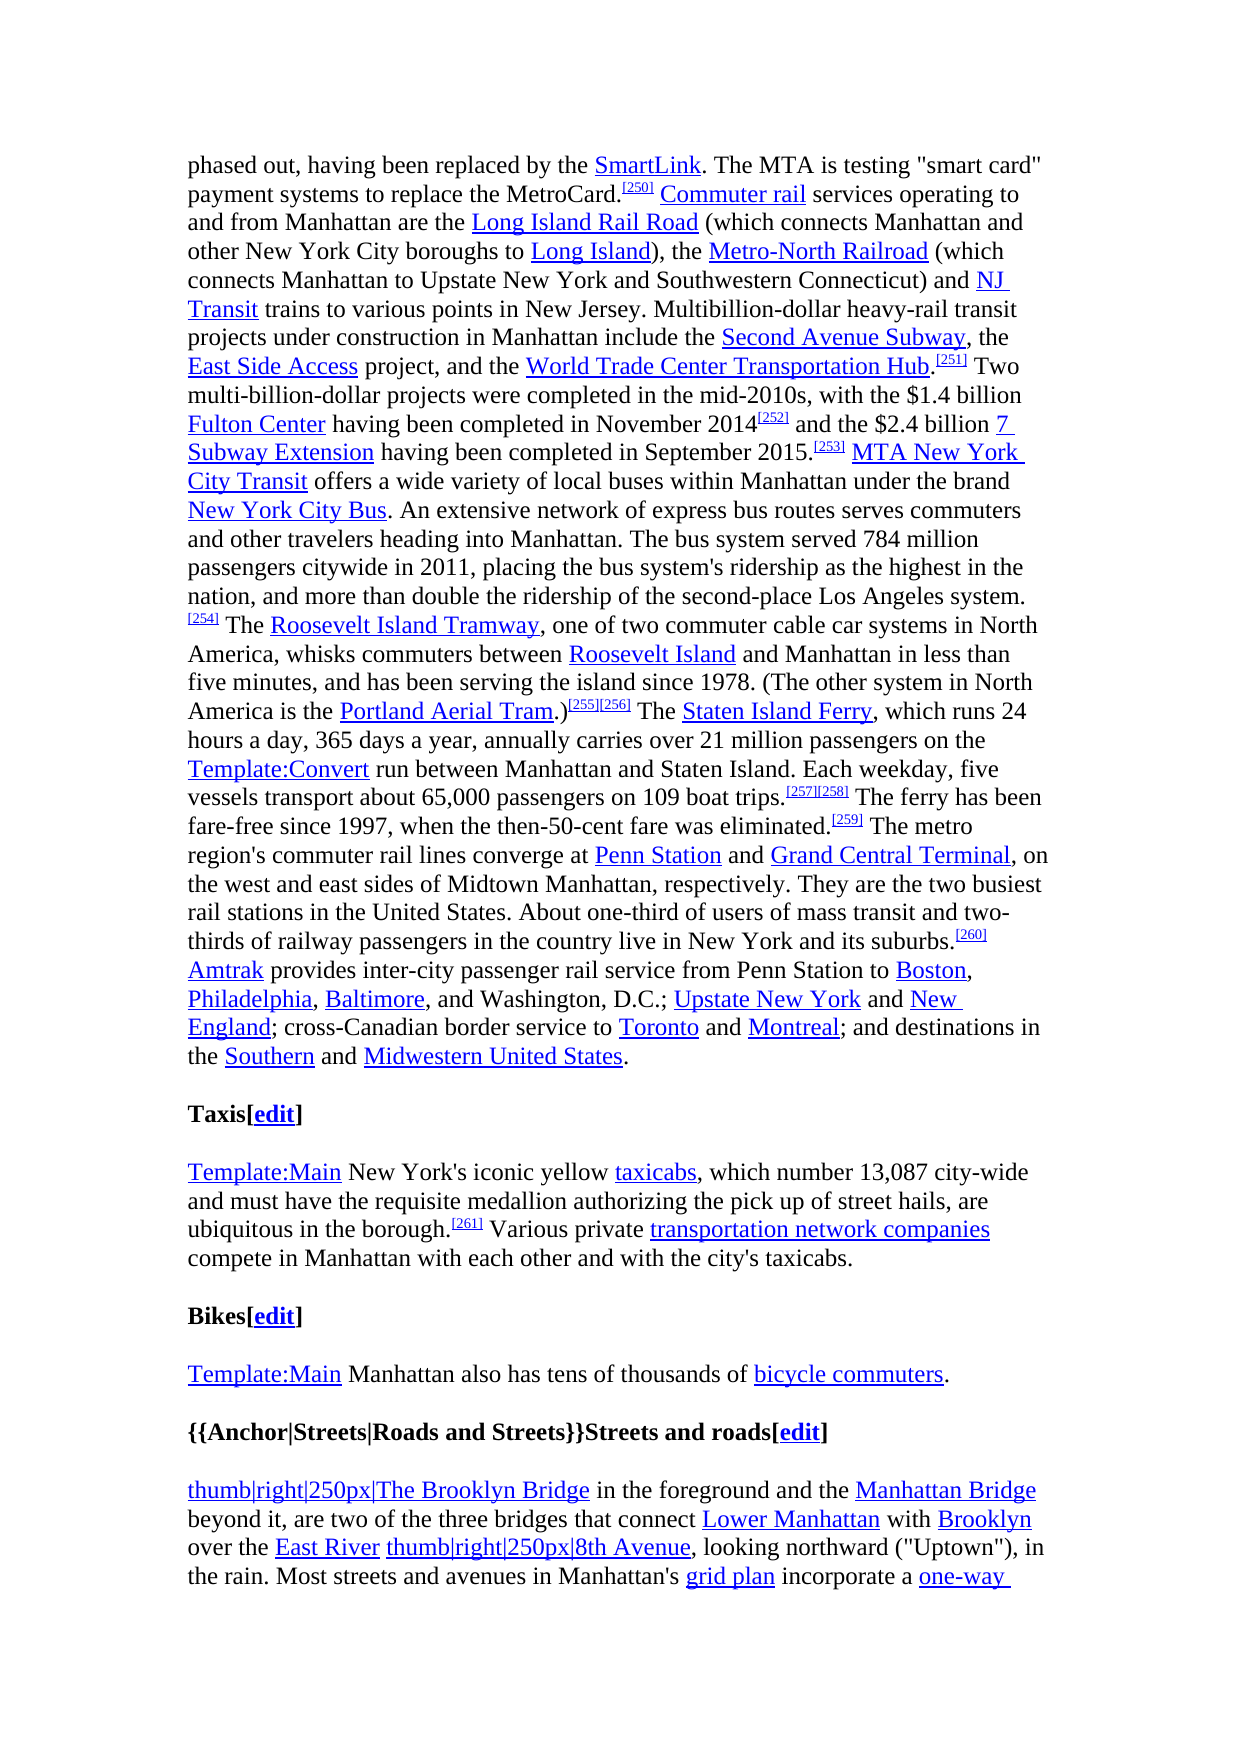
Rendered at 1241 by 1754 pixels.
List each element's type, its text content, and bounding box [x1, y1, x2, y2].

text Template:Main New York's iconic yellow taxicabs, which number 13,087 city-wide and must have the requisite medallion authorizing the pick up of street hails, are ubiquitous in the borough.[261] Various private transportation network companies compete in Manhattan with each other and with the city's taxicabs. [187, 1157, 1053, 1272]
text Template:Main Manhattan also has tens of thousands of bicycle commuters. [187, 1359, 1053, 1388]
subtitle Taxis[edit] [187, 1099, 1053, 1128]
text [187, 150, 1053, 1070]
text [187, 1475, 1053, 1590]
subtitle {{Anchor|Streets|Roads and Streets}}Streets and roads[edit] [187, 1417, 1053, 1446]
subtitle Bikes[edit] [187, 1301, 1053, 1330]
